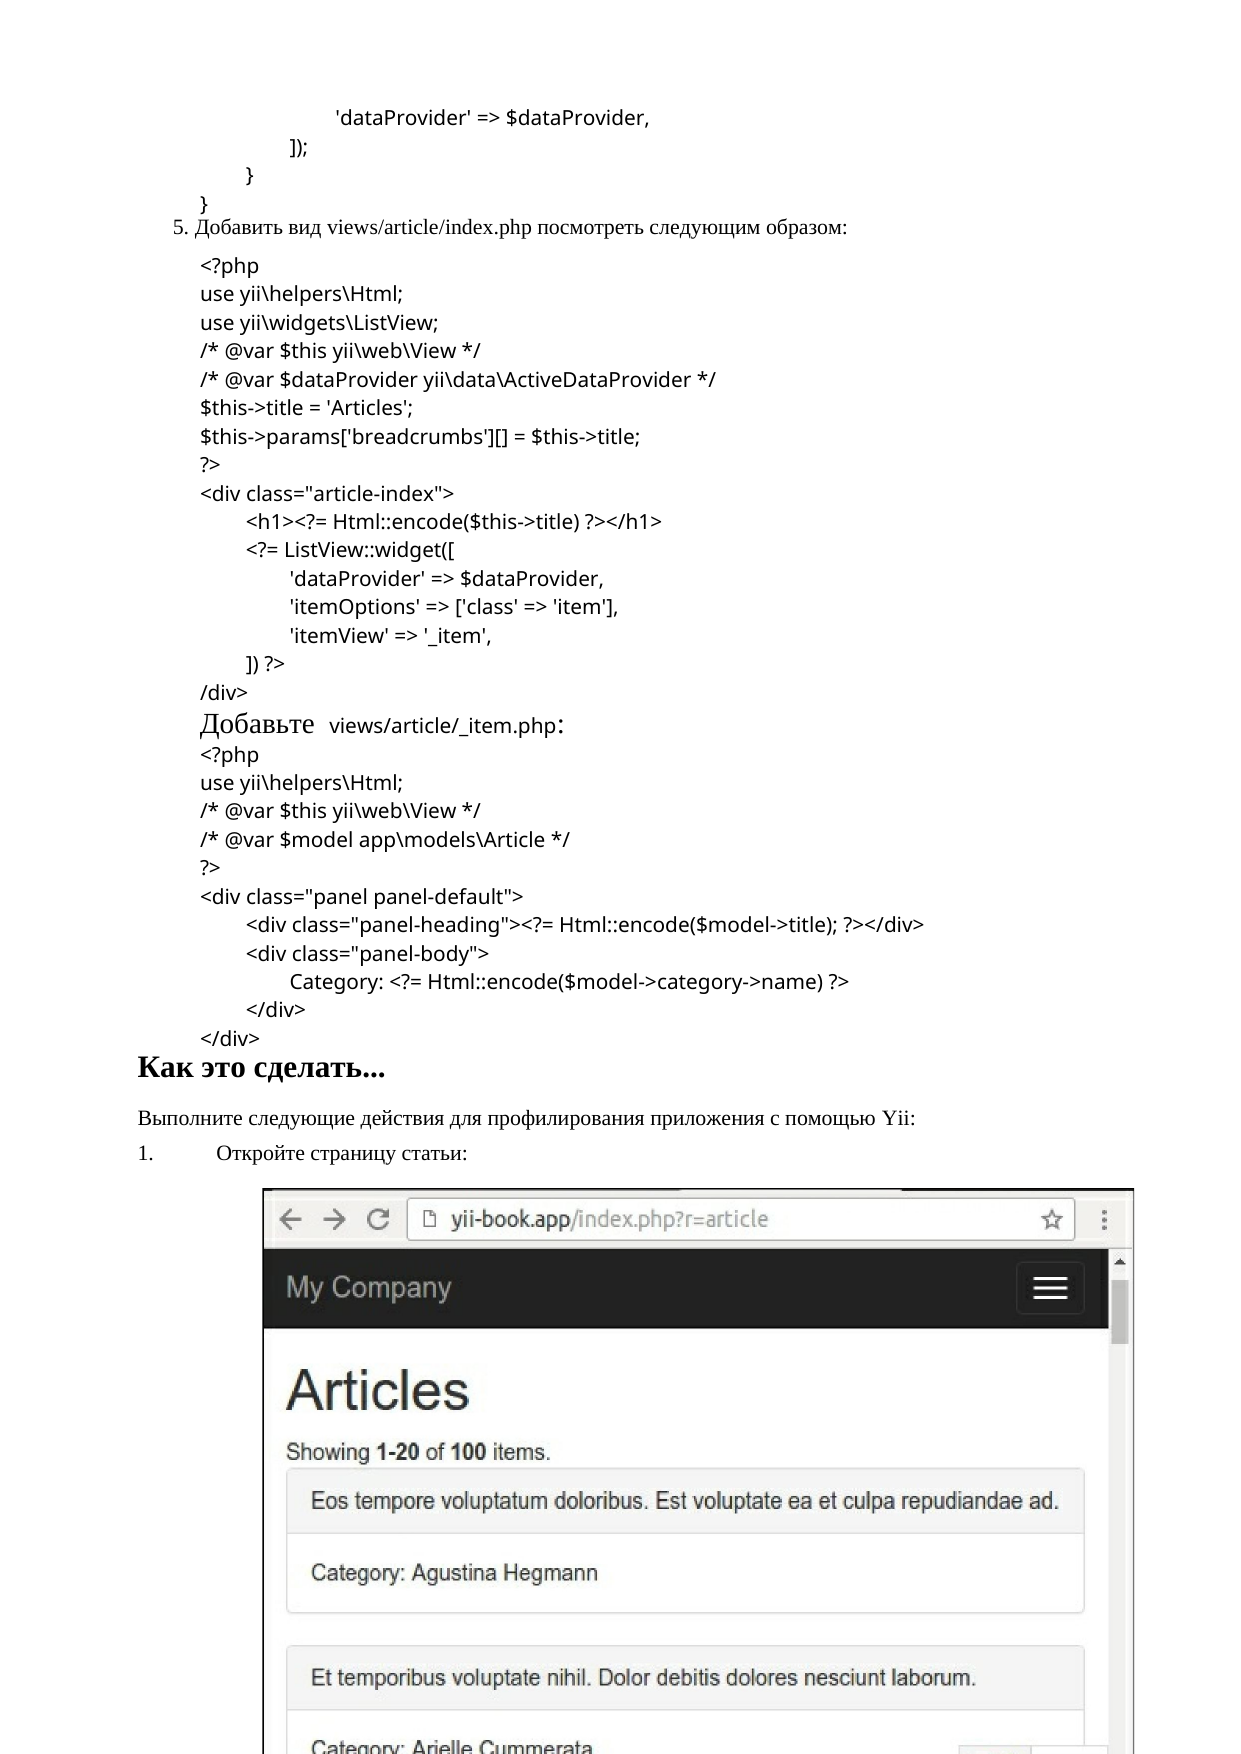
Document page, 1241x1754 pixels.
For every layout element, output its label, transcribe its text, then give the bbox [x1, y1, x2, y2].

text <?php [200, 251, 1154, 279]
text 5. Добавить вид views/article/index.php посмотреть следующим образом: [173, 217, 1154, 239]
text Как это сделать... [137, 1052, 1154, 1084]
text </div> [200, 1024, 1154, 1052]
text </div> [246, 996, 1154, 1024]
text } [246, 160, 1154, 189]
text <h1><?= Html::encode($this->title) ?></h1> [246, 507, 1154, 536]
text } [200, 189, 1154, 217]
text ]) ?> [246, 649, 1154, 678]
text 'itemView' => '_item', [289, 621, 1154, 649]
picture [262, 1188, 1135, 1754]
text <div class="panel panel-default"> [200, 882, 1154, 910]
text /* @var $this yii\web\View */ [200, 797, 1154, 825]
text 'dataProvider' => $dataProvider, [335, 103, 1154, 132]
text 'dataProvider' => $dataProvider, [289, 564, 1154, 592]
text /div> [200, 678, 1154, 706]
text /* @var $model app\models\Article */ [200, 825, 1154, 853]
text ?> [200, 853, 1154, 882]
text Выполните следующие действия для профилирования приложения с помощью Yii: [137, 1108, 1154, 1129]
text $this->params['breadcrumbs'][] = $this->title; [200, 422, 1154, 450]
text <div class="article-index"> [200, 479, 1154, 507]
text /* @var $dataProvider yii\data\ActiveDataProvider */ [200, 365, 1154, 393]
text 'itemOptions' => ['class' => 'item'], [289, 592, 1154, 621]
text ?> [200, 450, 1154, 479]
text <div class="panel-heading"><?= Html::encode($model->title); ?></div> <div class="panel-body"> [246, 910, 1154, 967]
text /* @var $this yii\web\View */ [200, 336, 1154, 365]
text use yii\helpers\Html; [200, 768, 1154, 797]
text <?php [200, 740, 1154, 768]
list Откройте страницу статьи: [137, 1143, 1154, 1165]
text <?= ListView::widget([ [246, 536, 1154, 564]
text ]); [289, 132, 1154, 160]
text $this->title = 'Articles'; [200, 393, 1154, 422]
text Добавьте views/article/_item.php: [199, 706, 1154, 740]
text use yii\helpers\Html; use yii\widgets\ListView; [200, 279, 1154, 336]
text Category: <?= Html::encode($model->category->name) ?> [289, 967, 1154, 996]
